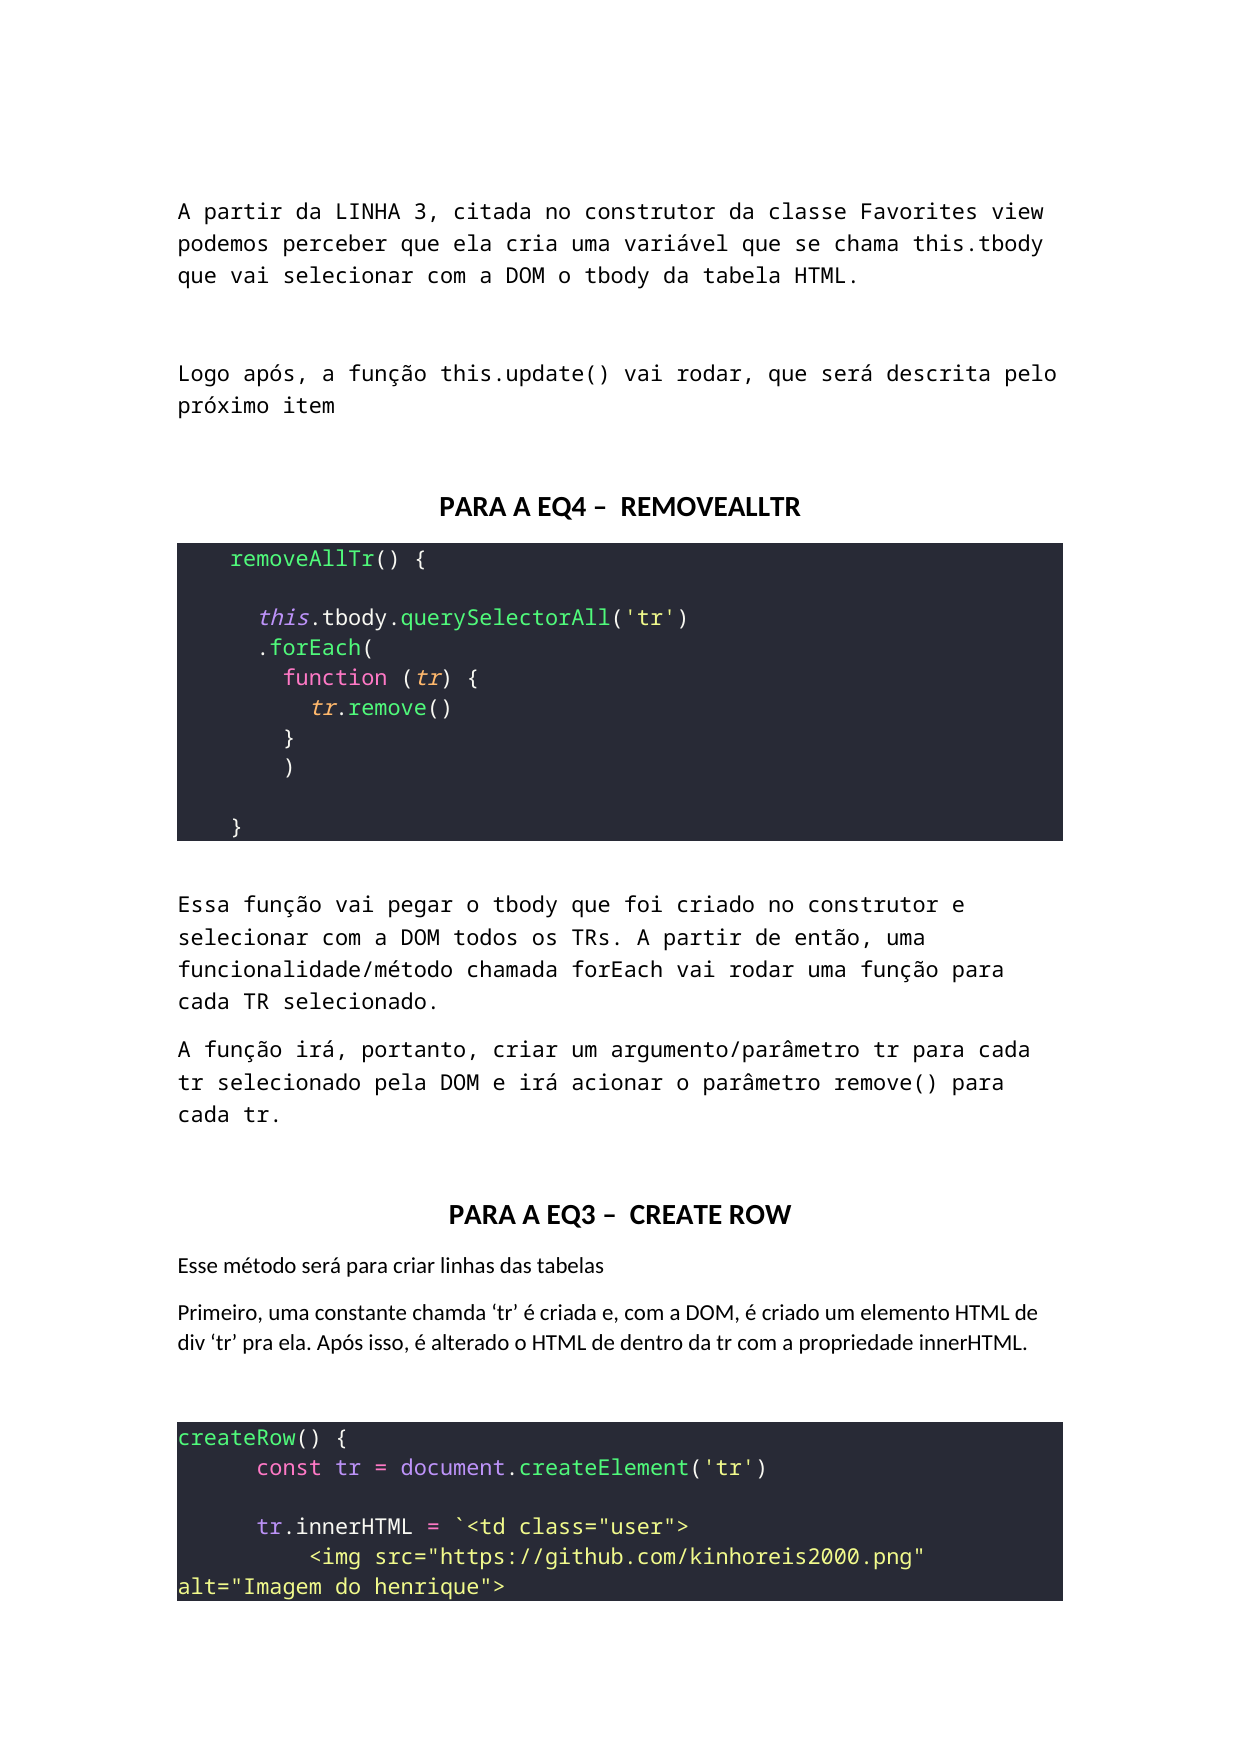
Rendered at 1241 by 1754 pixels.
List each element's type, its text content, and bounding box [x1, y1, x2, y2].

text Logo após, a função this.update() vai rodar, que será descrita pelo próximo item [177, 358, 1063, 420]
text removeAllTr() { [177, 543, 1063, 572]
text tr.remove() [177, 692, 1063, 721]
text } [177, 811, 1063, 841]
text A função irá, portanto, criar um argumento/parâmetro tr para cada tr selecionado pela DOM e irá acionar o parâmetro remove() para cada tr. [177, 1034, 1063, 1128]
text <img src="https://github.com/kinhoreis2000.png" alt="Imagem do henrique"> [177, 1541, 1063, 1601]
text .forEach( [177, 632, 1063, 662]
text A partir da LINHA 3, citada no construtor da classe Favorites view podemos perceber que ela cria uma variável que se chama this.tbody que vai selecionar com a DOM o tbody da tabela HTML. [177, 196, 1063, 290]
text createRow() { [177, 1422, 1063, 1452]
text this.tbody.querySelectorAll('tr') [177, 602, 1063, 632]
text Primeiro, uma constante chamda ‘tr’ é criada e, com a DOM, é criado um elemento HTML de div ‘tr’ pra ela. Após isso, é alterado o HTML de dentro da tr com a propriedade innerHTML. [177, 1298, 1063, 1356]
text } [177, 721, 1063, 751]
text tr.innerHTML = `<td class="user"> [177, 1511, 1063, 1541]
text Essa função vai pegar o tbody que foi criado no construtor e selecionar com a DOM todos os TRs. A partir de então, uma funcionalidade/método chamada forEach vai rodar uma função para cada TR selecionado. [177, 889, 1063, 1015]
text PARA A EQ3 – CREATE ROW [177, 1196, 1063, 1232]
text Esse método será para criar linhas das tabelas [177, 1251, 1063, 1279]
text const tr = document.createElement('tr') [177, 1452, 1063, 1482]
text PARA A EQ4 – REMOVEALLTR [177, 488, 1063, 523]
text ) [177, 751, 1063, 781]
text function (tr) { [177, 662, 1063, 692]
